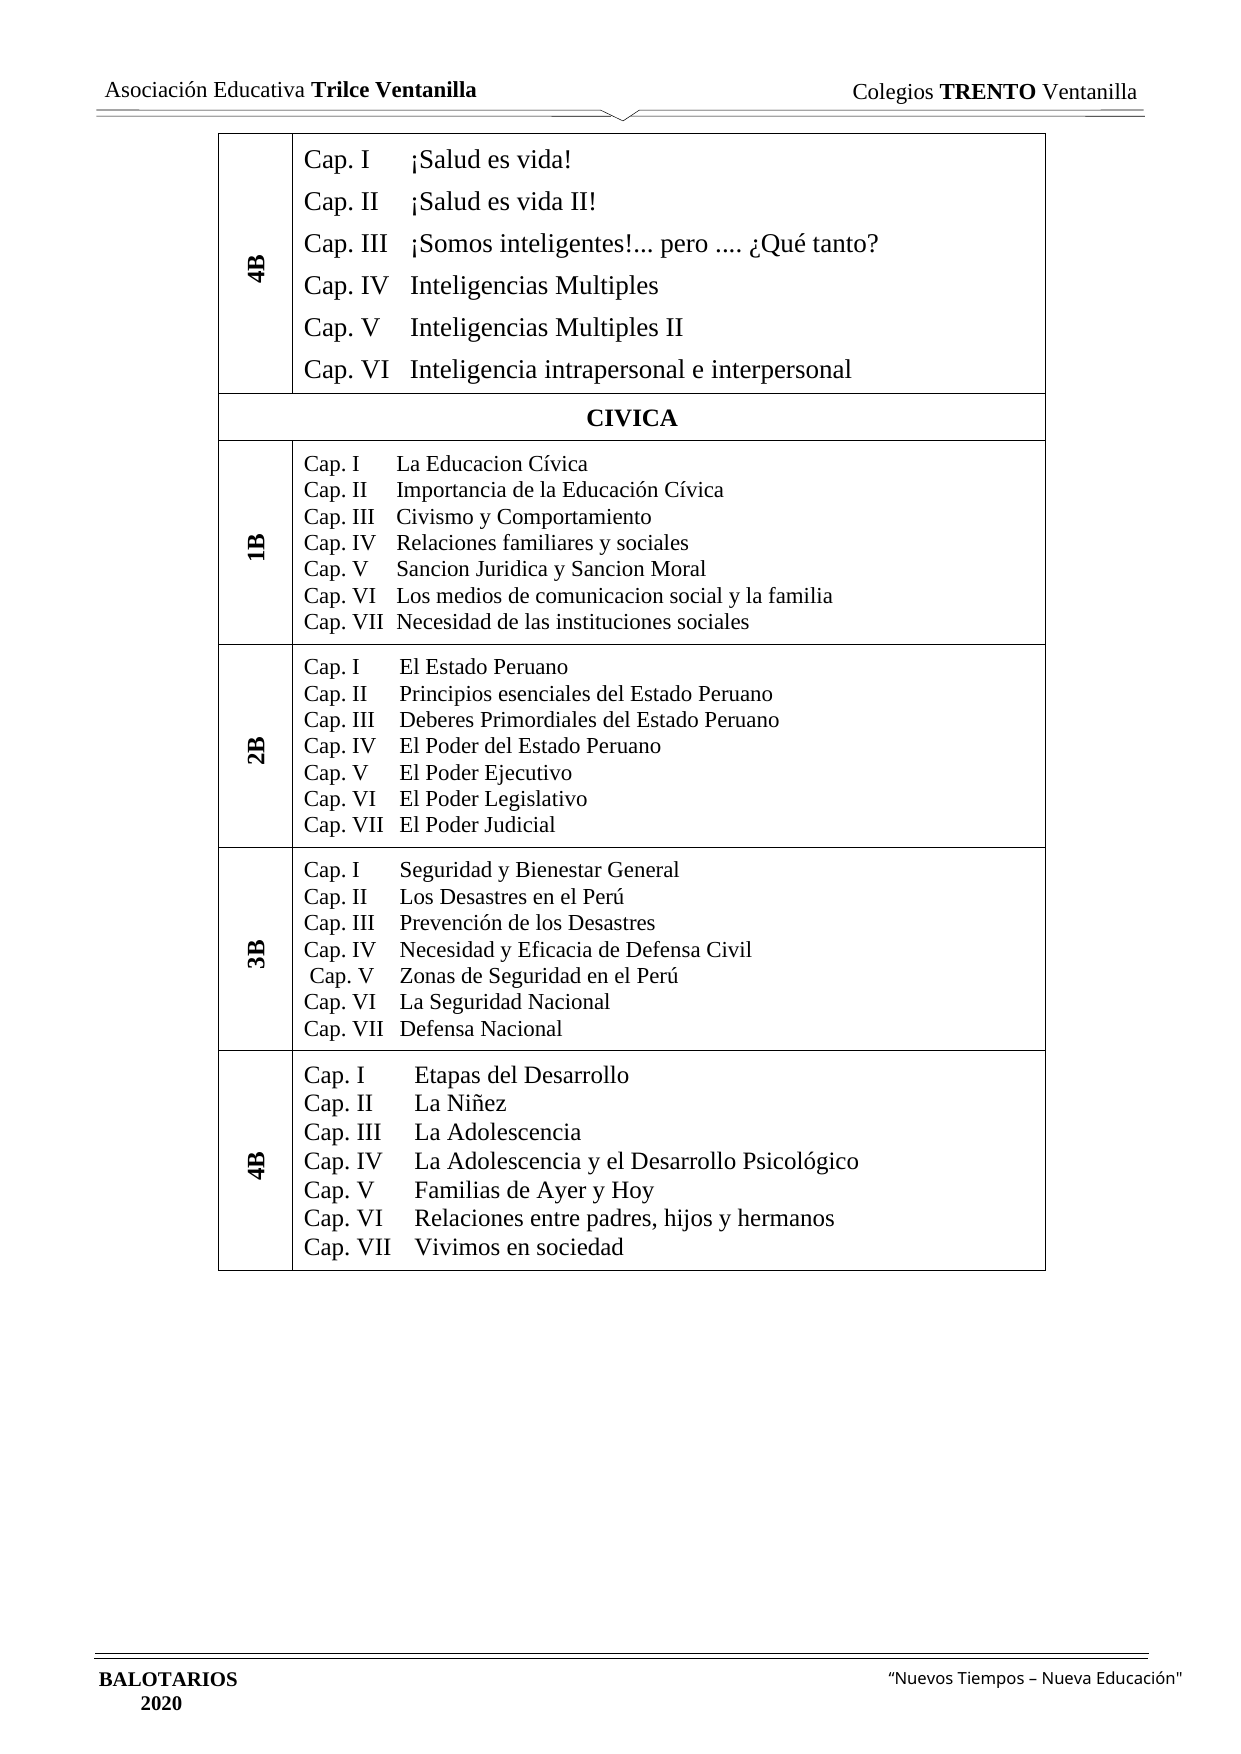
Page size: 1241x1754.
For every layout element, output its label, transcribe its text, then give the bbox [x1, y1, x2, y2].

table_cell Cap. I Seguridad y Bienestar General Cap. II Los Desastres en el Perú Cap. III Prevención de los Desastres Cap. IV Necesidad y Eficacia de Defensa Civil Cap. V Zonas de Seguridad en el Perú Cap. VI La Seguridad Nacional Cap. VII Defensa Nacional [293, 848, 1045, 1050]
table_cell Cap. I Etapas del Desarrollo Cap. II La Niñez Cap. III La Adolescencia Cap. IV La Adolescencia y el Desarrollo Psicológico Cap. V Familias de Ayer y Hoy Cap. VI Relaciones entre padres, hijos y hermanos Cap. VII Vivimos en sociedad [293, 1051, 1045, 1270]
table_cell 4B [219, 1051, 292, 1270]
table_cell Cap. I El Estado Peruano Cap. II Principios esenciales del Estado Peruano Cap. III Deberes Primordiales del Estado Peruano Cap. IV El Poder del Estado Peruano Cap. V El Poder Ejecutivo Cap. VI El Poder Legislativo Cap. VII El Poder Judicial [293, 645, 1045, 847]
table_cell 3B [219, 848, 292, 1050]
table_cell Cap. I La Educacion Cívica Cap. II Importancia de la Educación Cívica Cap. III Civismo y Comportamiento Cap. IV Relaciones familiares y sociales Cap. V Sancion Juridica y Sancion Moral Cap. VI Los medios de comunicacion social y la familia Cap. VII Necesidad de las instituciones sociales [293, 441, 1045, 643]
table_cell 4B [219, 134, 292, 393]
table_cell Cap. I ¡Salud es vida! Cap. II ¡Salud es vida II! Cap. III ¡Somos inteligentes!... pero .... ¿Qué tanto? Cap. IV Inteligencias Multiples Cap. V Inteligencias Multiples II Cap. VI Inteligencia intrapersonal e interpersonal [293, 134, 1045, 393]
table_cell 1B [219, 441, 292, 643]
table_cell CIVICA [219, 394, 1045, 440]
table_cell 2B [219, 645, 292, 847]
